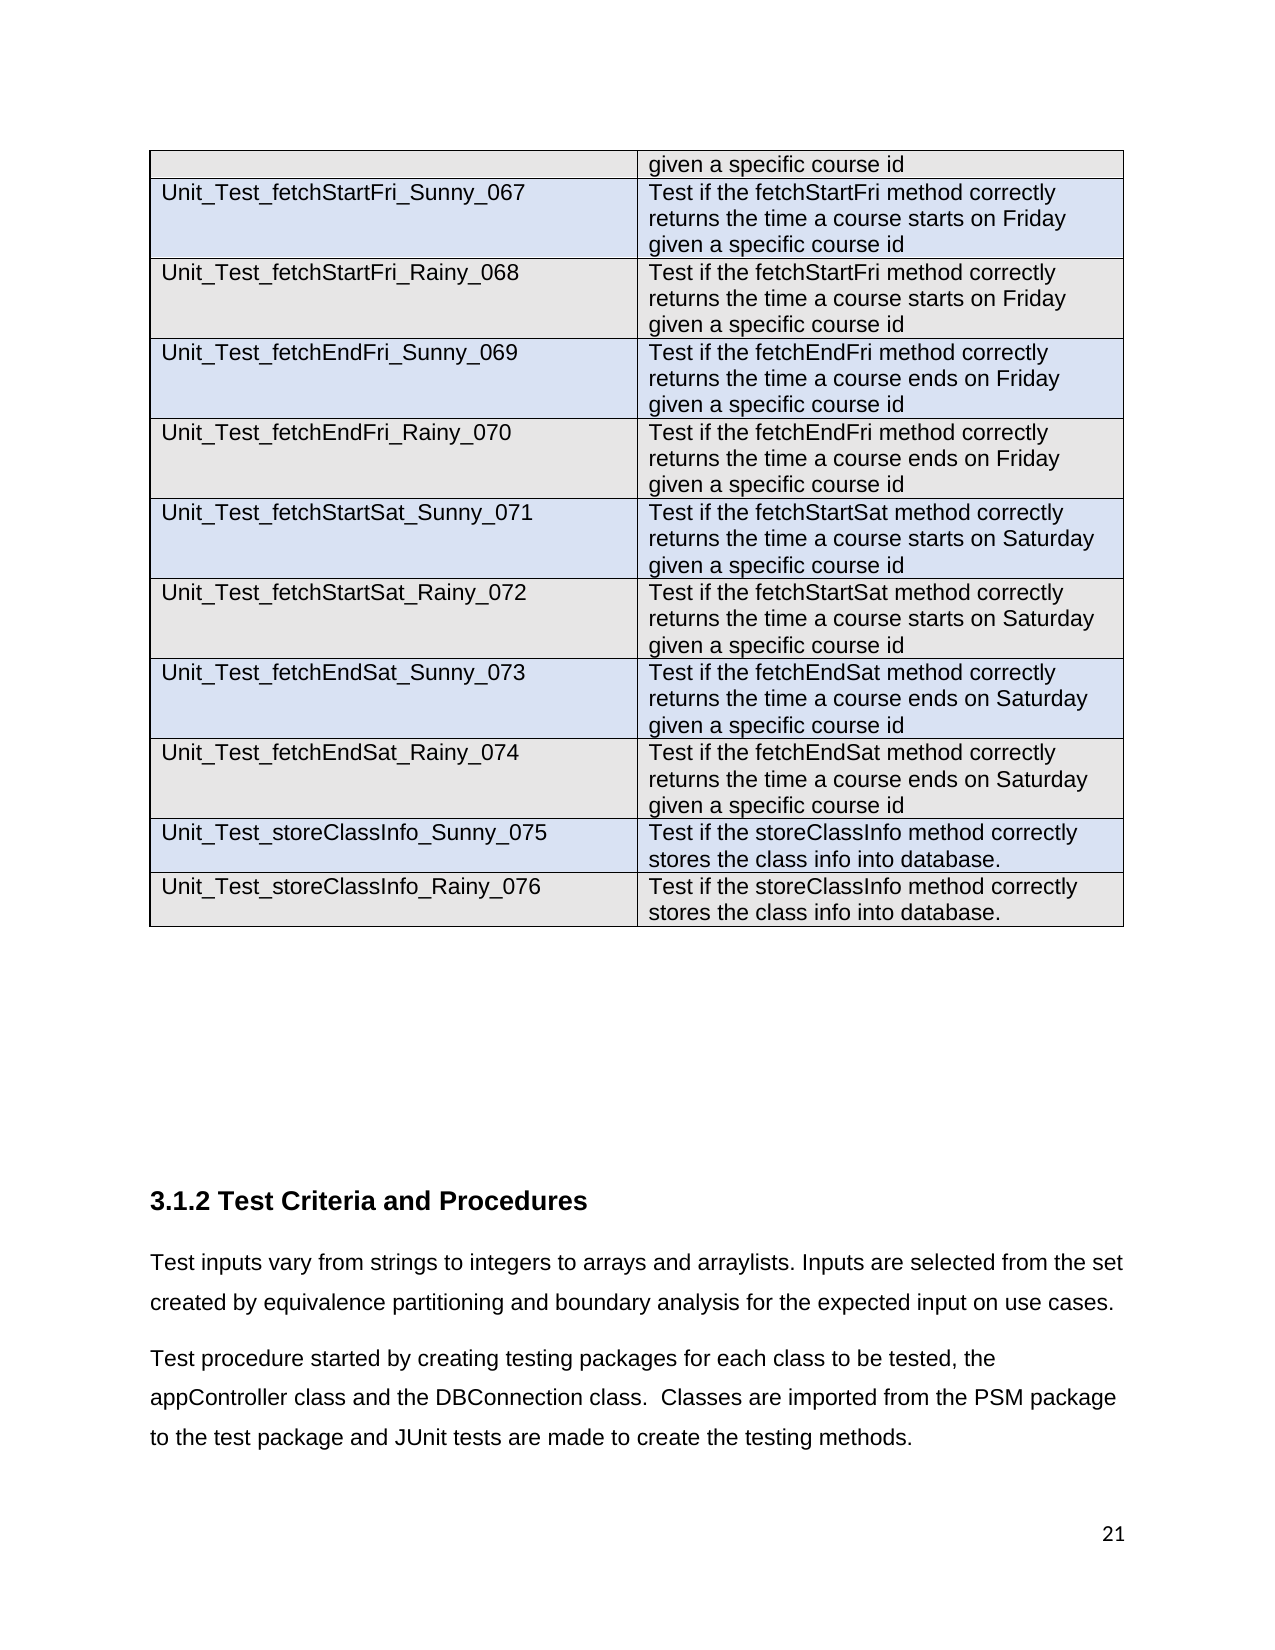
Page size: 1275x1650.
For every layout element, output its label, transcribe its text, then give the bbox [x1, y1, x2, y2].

table_cell Test if the fetchStartFri method correctly returns the time a course starts on Friday given a specific course id [638, 179, 1123, 257]
table_cell Test if the storeClassInfo method correctly stores the class info into database. [638, 873, 1123, 926]
table_cell Unit_Test_storeClassInfo_Sunny_075 [151, 819, 637, 872]
table_cell Unit_Test_storeClassInfo_Rainy_076 [151, 873, 637, 926]
table_cell Test if the fetchEndSat method correctly returns the time a course ends on Saturday given a specific course id [638, 739, 1123, 818]
table_cell Unit_Test_fetchEndFri_Sunny_069 [151, 339, 637, 418]
table_cell Unit_Test_fetchEndSat_Sunny_073 [151, 659, 637, 738]
table_cell Unit_Test_fetchStartSat_Rainy_072 [151, 579, 637, 658]
table_cell Test if the fetchEndSat method correctly returns the time a course ends on Saturday given a specific course id [638, 659, 1123, 738]
table_cell Unit_Test_fetchStartSat_Sunny_071 [151, 499, 637, 578]
text Test inputs vary from strings to integers to arrays and arraylists. Inputs are selected from the set created by equivalence partitioning and boundary analysis for the expected input on use cases. [150, 1249, 1125, 1315]
table_cell Unit_Test_fetchEndSat_Rainy_074 [151, 739, 637, 818]
table_cell Unit_Test_fetchStartFri_Rainy_068 [151, 259, 637, 338]
table_cell Test if the fetchEndFri method correctly returns the time a course ends on Friday given a specific course id [638, 339, 1123, 418]
text Test procedure started by creating testing packages for each class to be tested, the appController class and the DBConnection class. Classes are imported from the PSM package to the test package and JUnit tests are made to create the testing methods. [150, 1344, 1125, 1450]
table_cell Test if the storeClassInfo method correctly stores the class info into database. [638, 819, 1123, 872]
table_cell Test if the fetchStartSat method correctly returns the time a course starts on Saturday given a specific course id [638, 579, 1123, 658]
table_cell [638, 151, 1123, 177]
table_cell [151, 151, 637, 177]
table_cell Test if the fetchStartFri method correctly returns the time a course starts on Friday given a specific course id [638, 259, 1123, 338]
table_cell Unit_Test_fetchEndFri_Rainy_070 [151, 419, 637, 498]
table_cell Test if the fetchEndFri method correctly returns the time a course ends on Friday given a specific course id [638, 419, 1123, 498]
text 3.1.2 Test Criteria and Procedures [150, 1185, 1125, 1217]
table_cell Test if the fetchStartSat method correctly returns the time a course starts on Saturday given a specific course id [638, 499, 1123, 578]
table_cell Unit_Test_fetchStartFri_Sunny_067 [151, 179, 637, 257]
